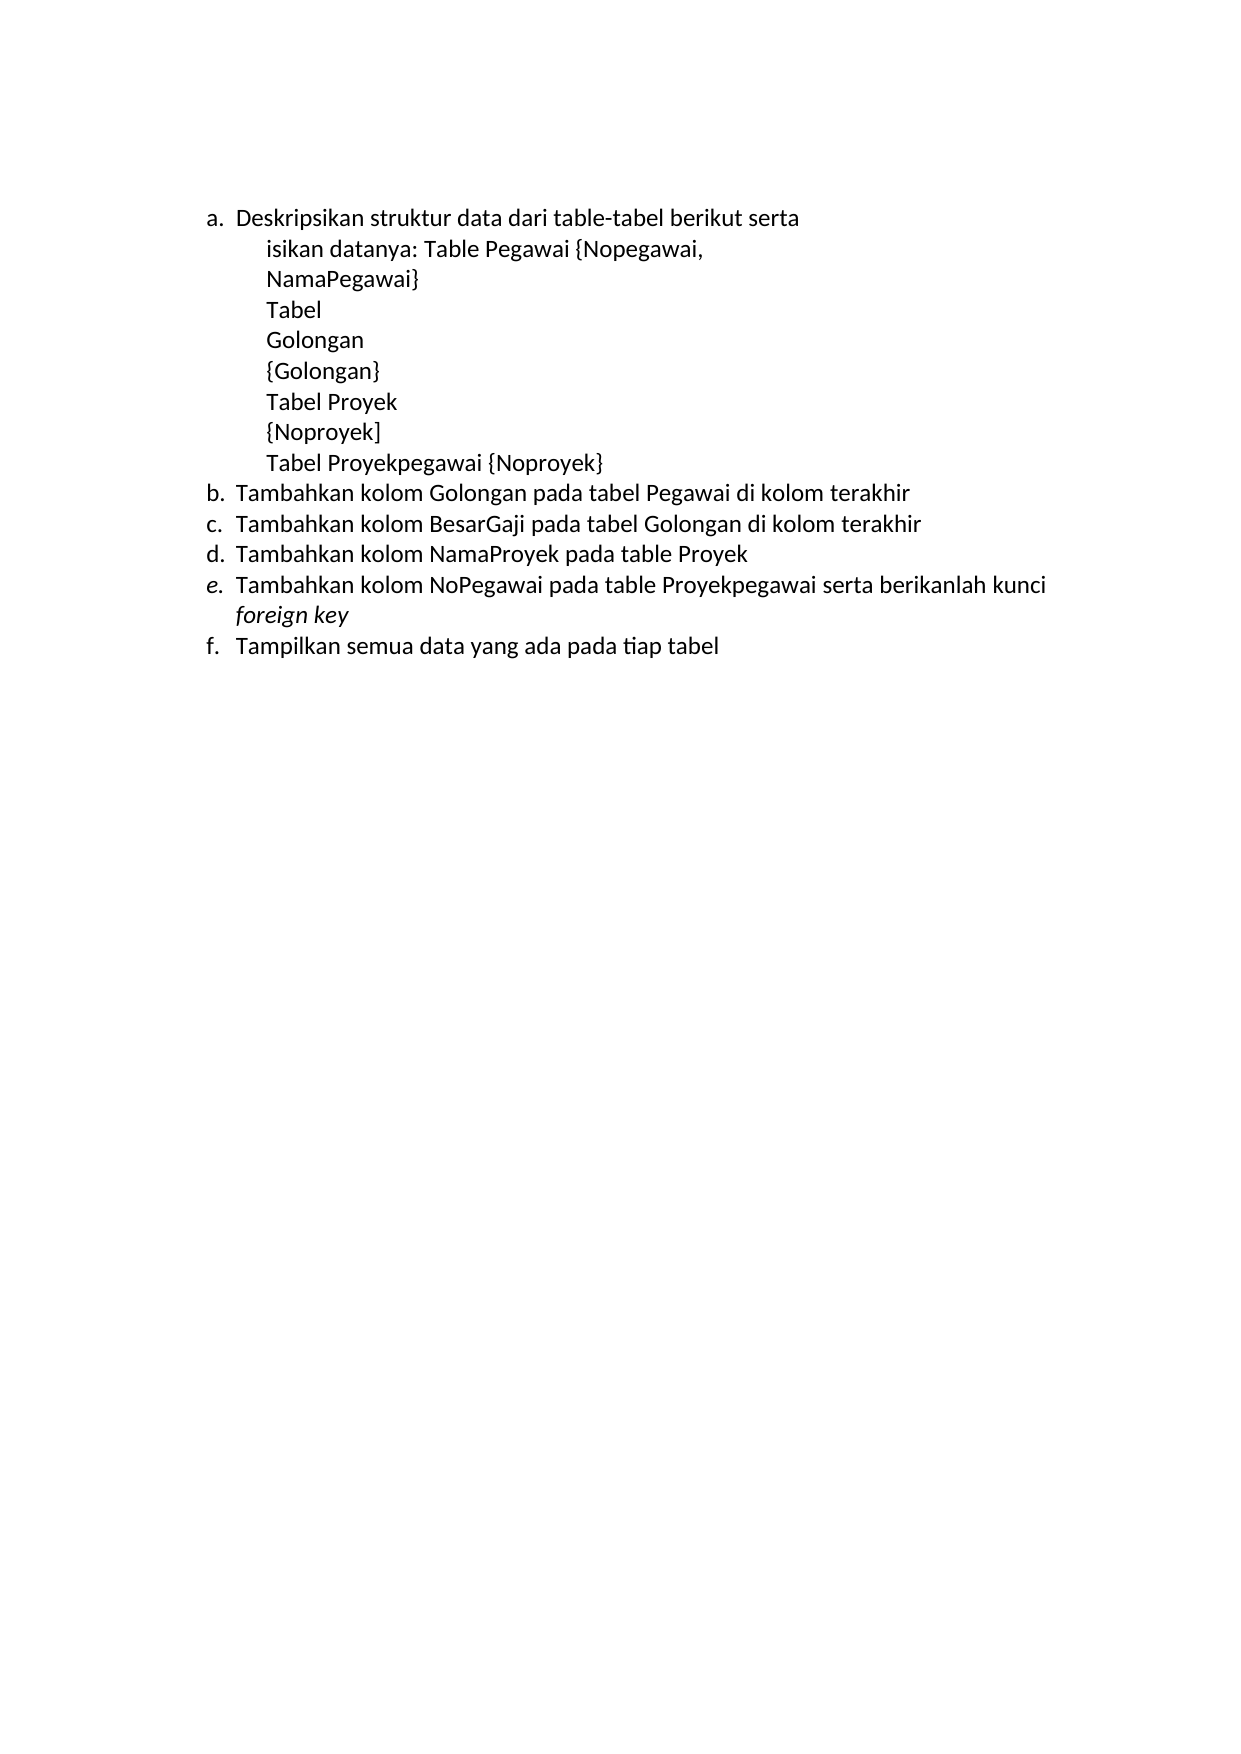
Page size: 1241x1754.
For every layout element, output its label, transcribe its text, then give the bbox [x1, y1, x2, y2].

list Deskripsikan struktur data dari table-tabel berikut serta isikan datanya: Table Pegawai {Nopegawai, NamaPegawai} [206, 203, 813, 294]
list Tambahkan kolom NamaProyek pada table Proyek [206, 538, 1090, 569]
text Tabel Proyekpegawai {Noproyek} [266, 447, 1090, 477]
list Tambahkan kolom Golongan pada tabel Pegawai di kolom terakhir [206, 477, 1090, 508]
list Tambahkan kolom BesarGaji pada tabel Golongan di kolom terakhir [206, 508, 1090, 538]
list Tampilkan semua data yang ada pada tiap tabel [206, 630, 1090, 660]
list Tambahkan kolom NoPegawai pada table Proyekpegawai serta berikanlah kunci foreign key [206, 569, 1090, 630]
text Tabel Golongan {Golongan} Tabel Proyek {Noproyek] [266, 294, 401, 447]
